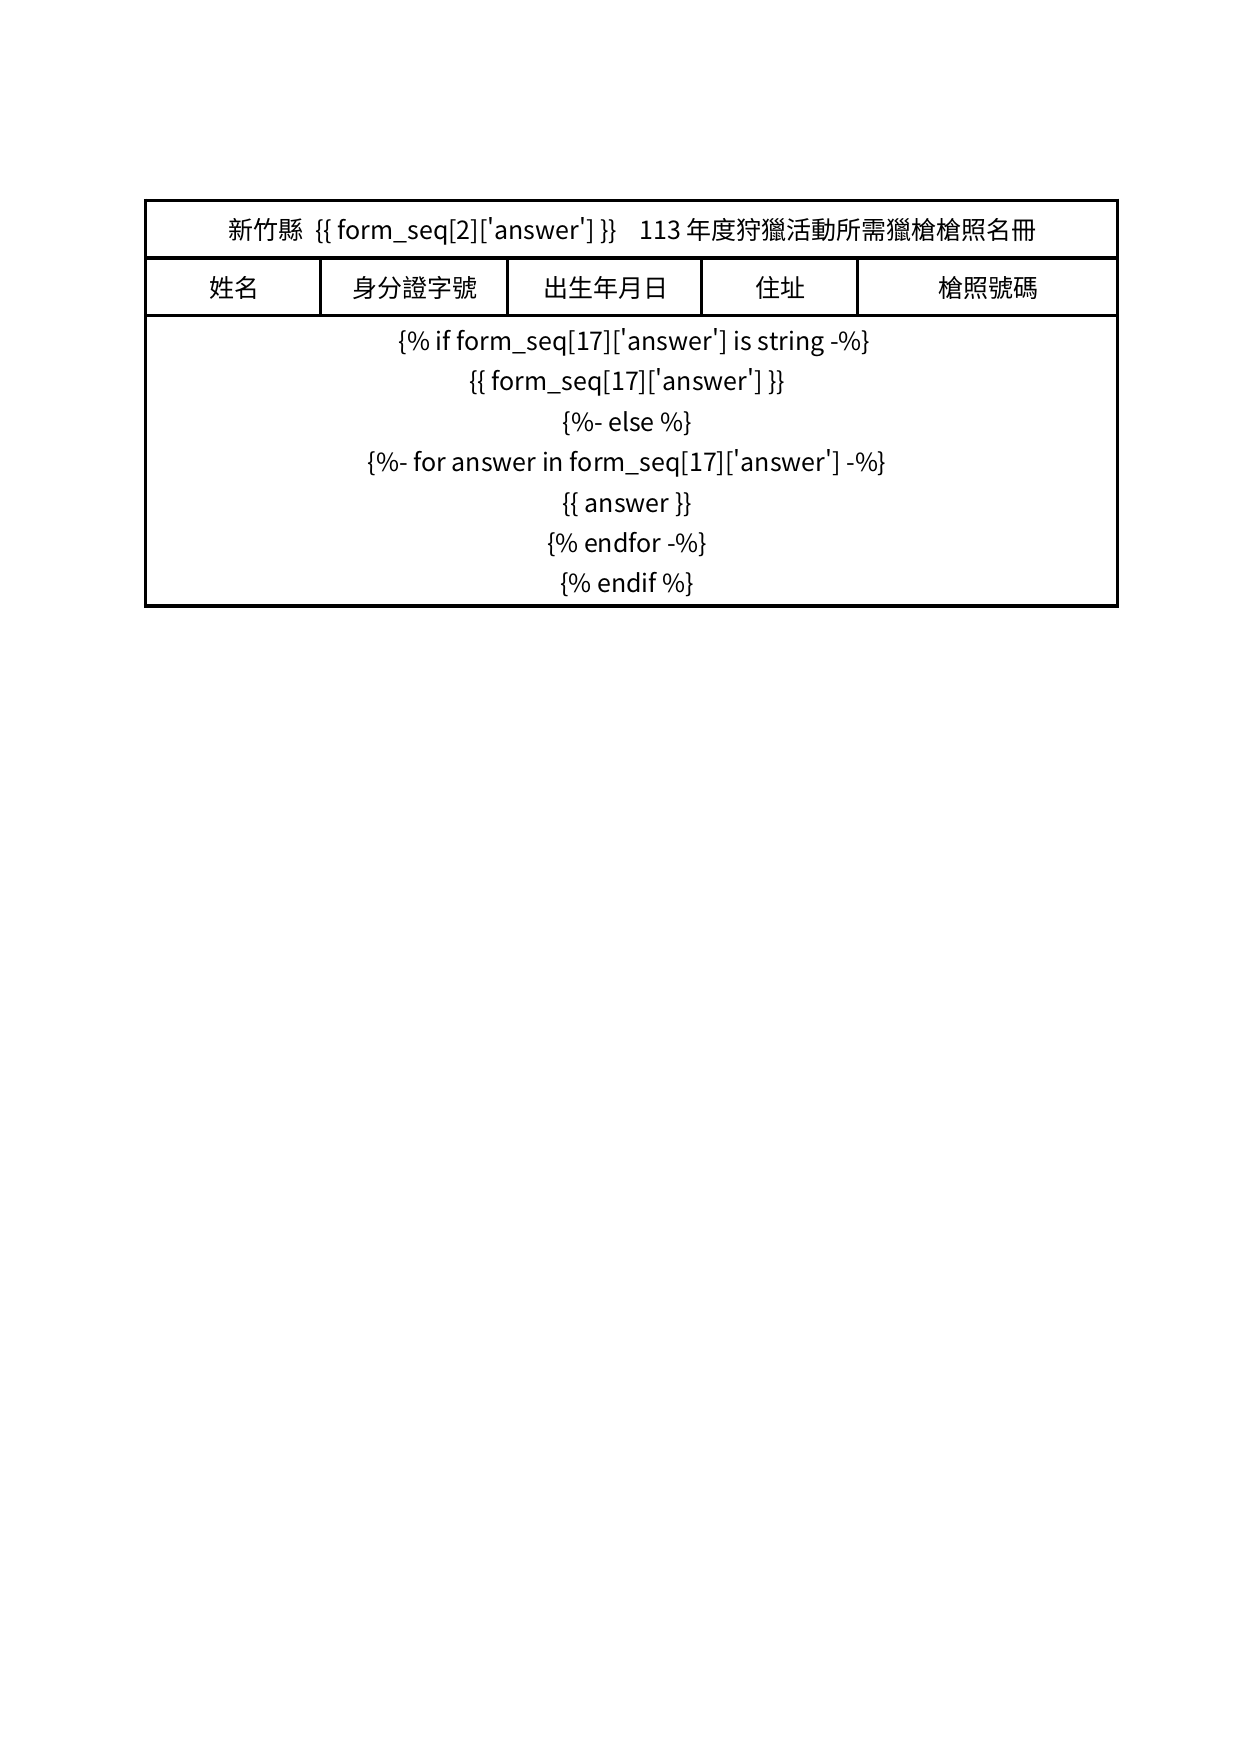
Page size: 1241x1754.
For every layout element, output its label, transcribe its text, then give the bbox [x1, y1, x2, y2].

table_cell {% if form_seq[17]['answer'] is string -%} {{ form_seq[17]['answer'] }} {%- else %} {%- for answer in form_seq[17]['answer'] -%} {{ answer }} {% endfor -%} {% endif %} [147, 317, 1116, 604]
table_header 新竹縣 {{ form_seq[2]['answer'] }} 113年度狩獵活動所需獵槍槍照名冊 [147, 202, 1116, 256]
table_cell 姓名 [147, 260, 319, 314]
table_cell 住址 [703, 260, 856, 314]
table_cell 槍照號碼 [859, 260, 1116, 314]
table_cell 出生年月日 [509, 260, 700, 314]
table_cell 身分證字號 [322, 260, 506, 314]
